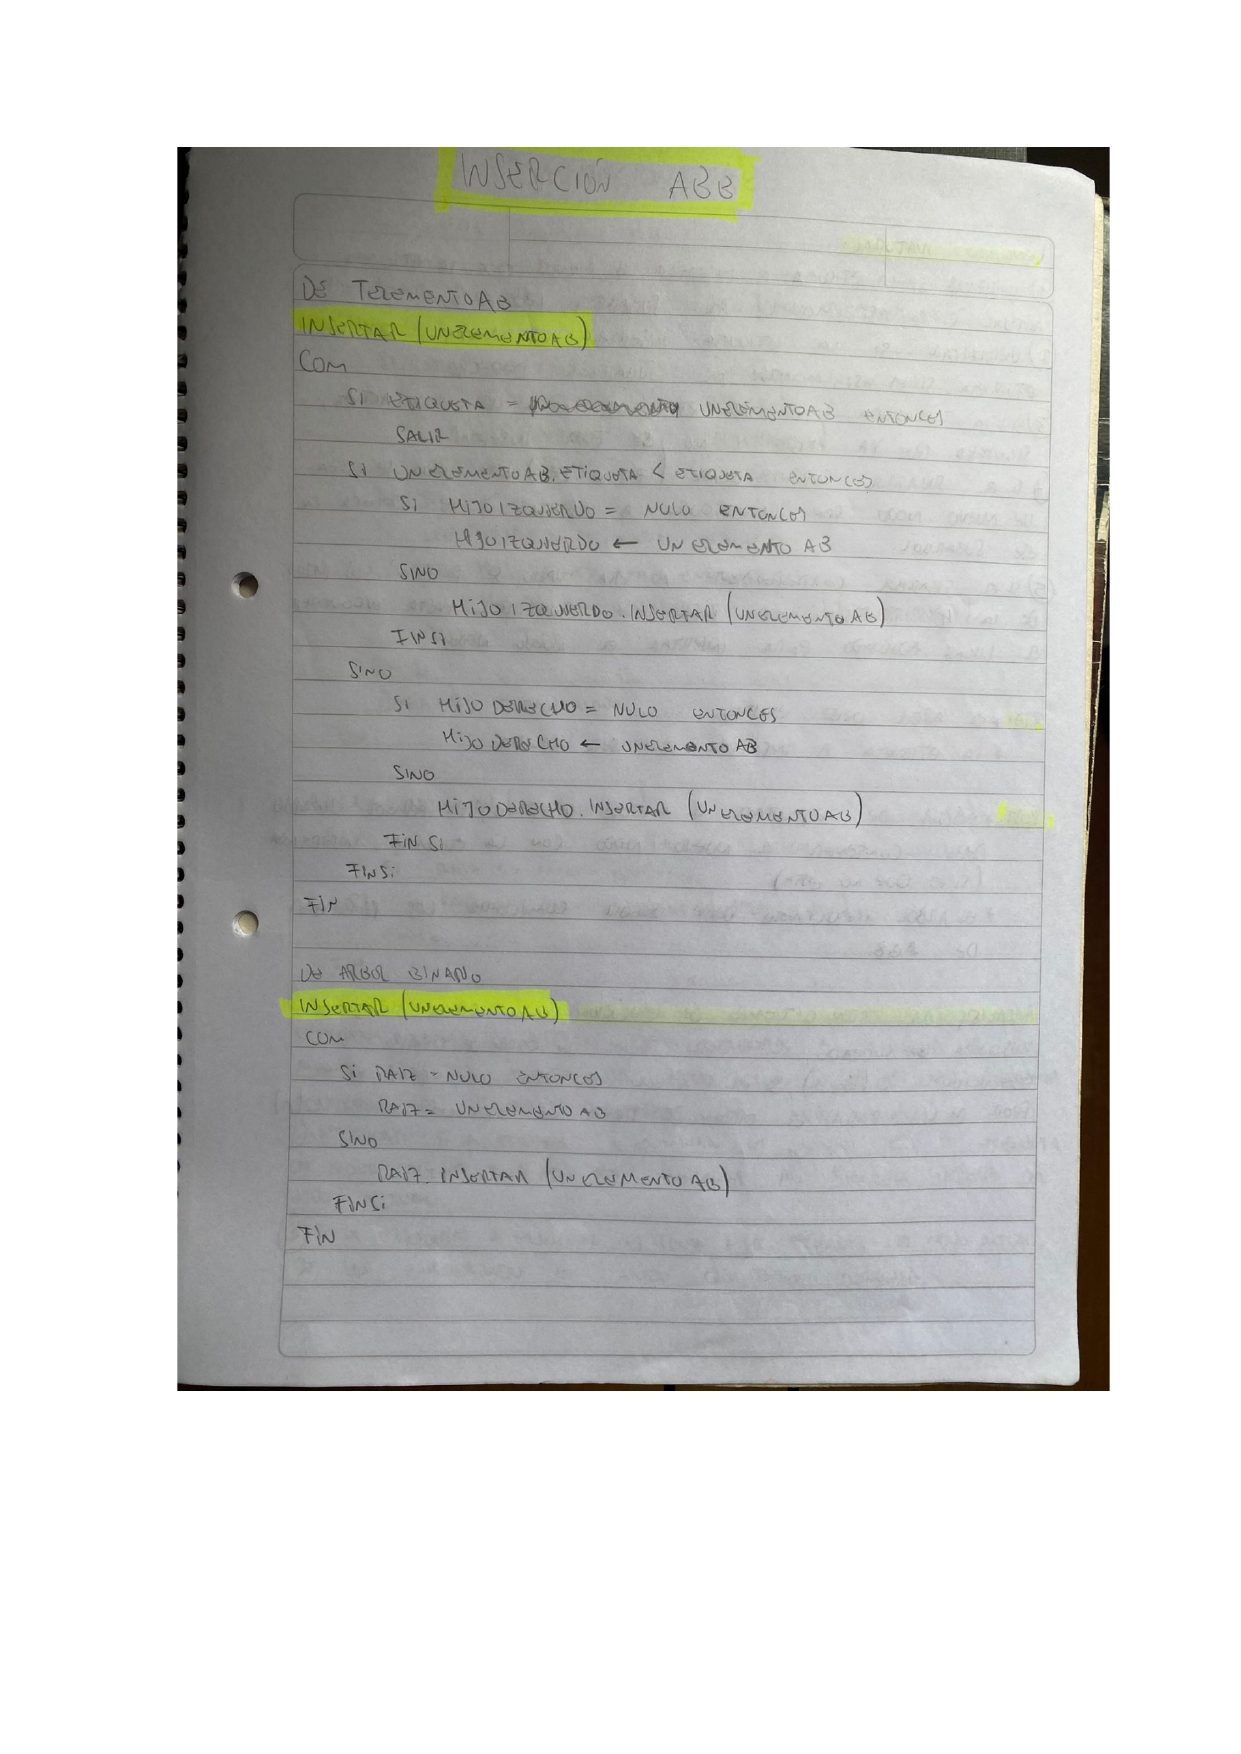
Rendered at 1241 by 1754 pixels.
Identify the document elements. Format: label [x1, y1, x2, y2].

picture [177, 147, 1110, 1391]
